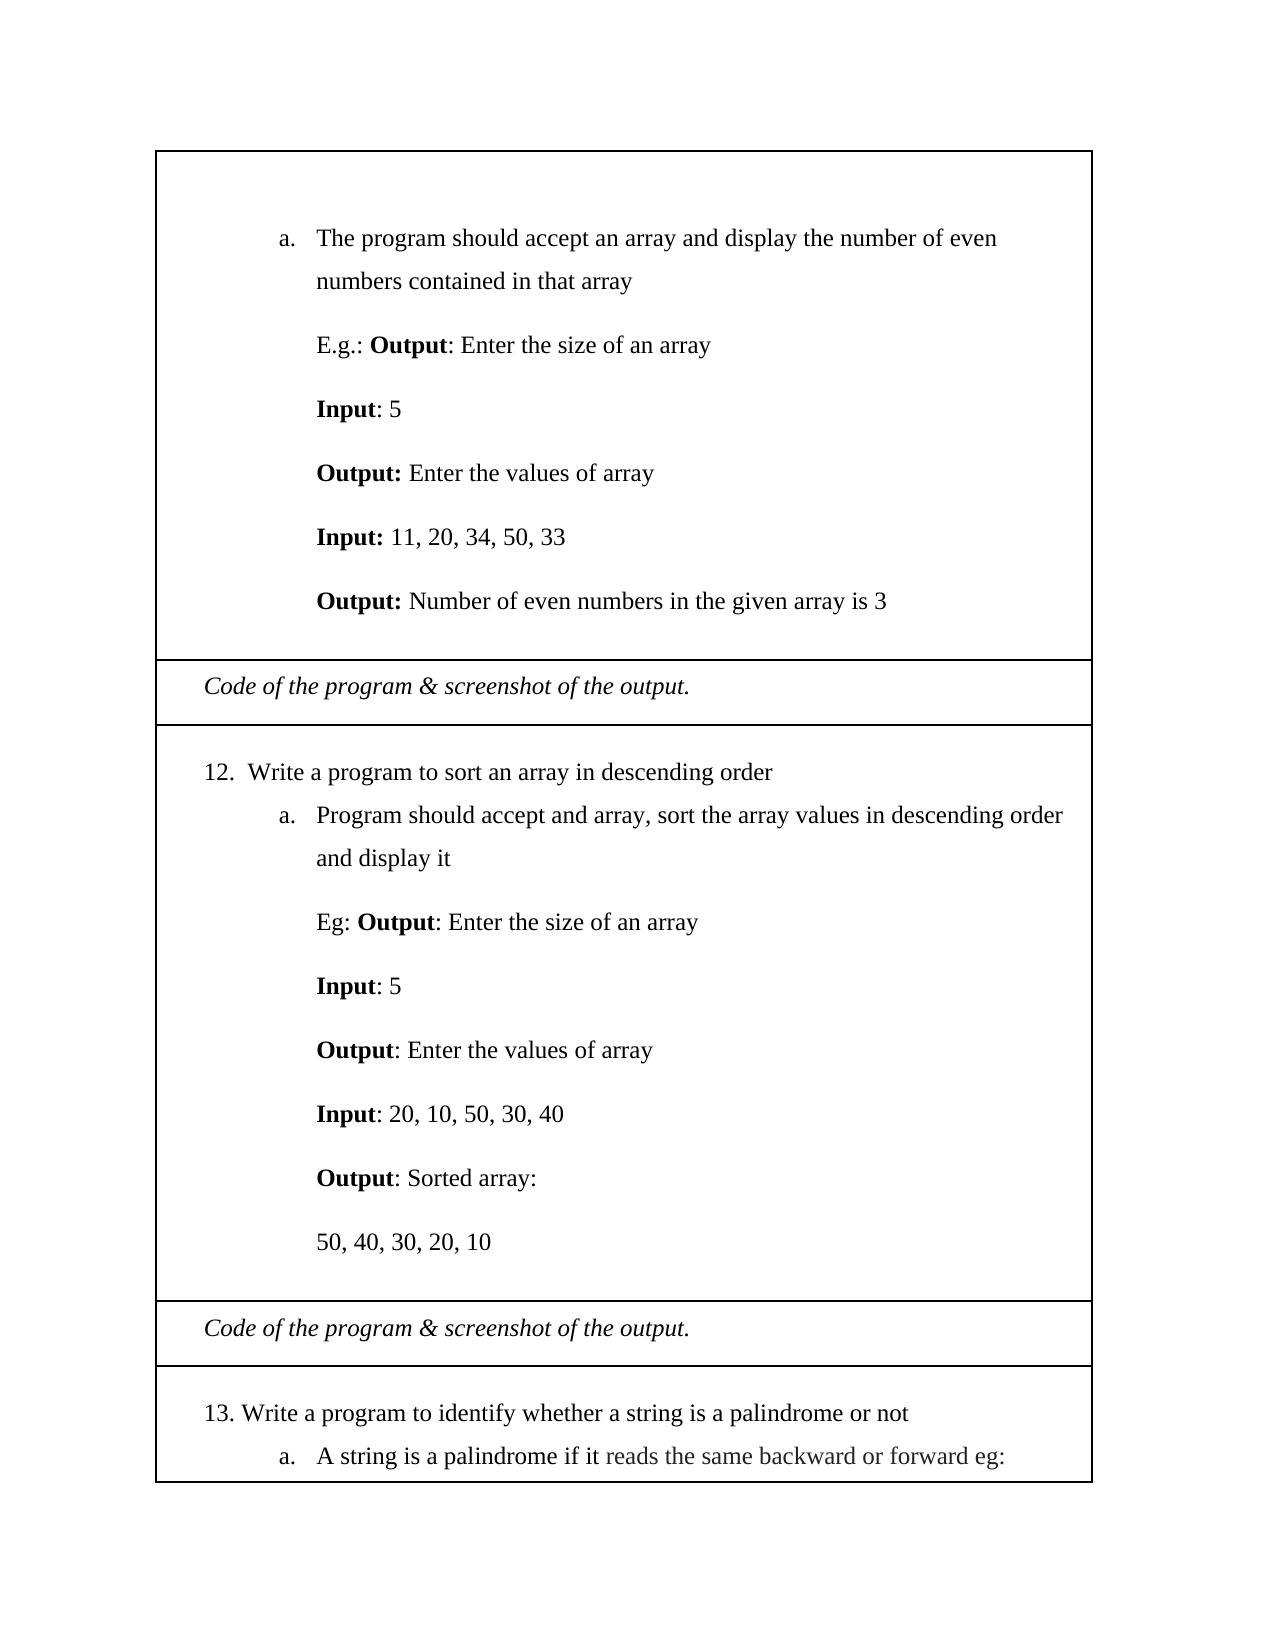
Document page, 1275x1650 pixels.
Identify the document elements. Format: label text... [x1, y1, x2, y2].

table_cell Write a program to sort an array in descending order Program should accept and array, sort the array values in descending order and display it Eg: Output: Enter the size of an array Input: 5 Output: Enter the values of array Input: 20, 10, 50, 30, 40 Output: Sorted array: 50, 40, 30, 20, 10 [157, 726, 1091, 1300]
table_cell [157, 1367, 1091, 1481]
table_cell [157, 152, 1091, 659]
table_cell Code of the program & screenshot of the output. [157, 1302, 1091, 1365]
table_cell Code of the program & screenshot of the output. [157, 661, 1091, 724]
